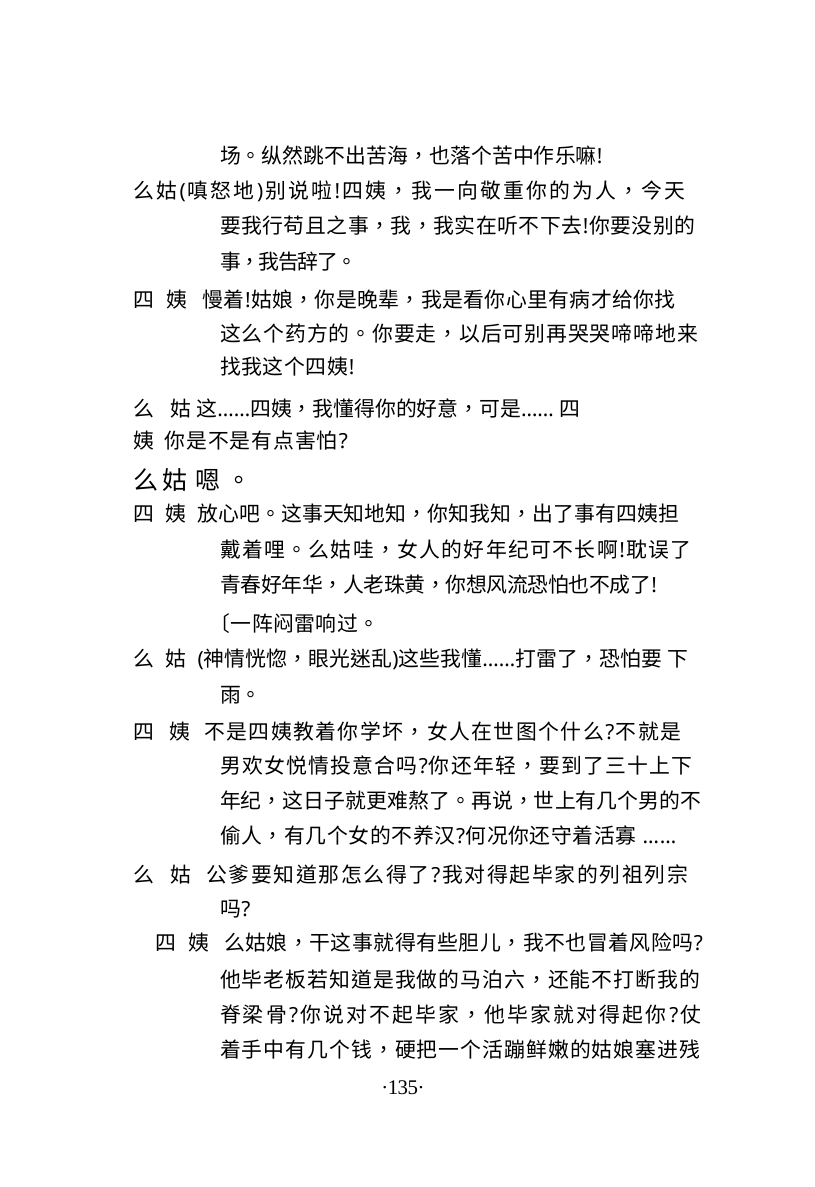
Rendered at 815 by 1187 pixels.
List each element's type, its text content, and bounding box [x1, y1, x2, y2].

text 四 姨 么姑娘，干这事就得有些胆儿，我不也冒着风险吗? [122, 930, 703, 956]
text 么 姑 嗯 。 [133, 463, 703, 496]
text 么 姑 (神情恍惚，眼光迷乱)这些我懂……打雷了，恐怕要 下雨。 [133, 644, 700, 709]
text 〔一阵闷雷响过。 [209, 609, 703, 637]
text 四 姨 不是四姨教着你学坏，女人在世图个什么?不就是 男欢女悦情投意合吗?你还年轻，要到了三十上下 年纪，这日子就更难熬了。再说，世上有几个男的不 偷人，有几个女的不养汉?何况你还守着活寡 …… [133, 717, 701, 849]
text 四 姨 慢着!姑娘，你是晚辈，我是看你心里有病才给你找 这么个药方的。你要走，以后可别再哭哭啼啼地来 找我这个四姨! [133, 285, 699, 381]
text 么 姑 这……四姨，我懂得你的好意，可是…… 四 姨 你是不是有点害怕? [133, 394, 587, 455]
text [220, 965, 701, 1063]
text 场。纵然跳不出苦海，也落个苦中作乐嘛! [220, 143, 703, 168]
text 么姑(嗔怒地)别说啦!四姨，我一向敬重你的为人，今天 要我行苟且之事，我，我实在听不下去!你要没别的 事，我告辞了。 [133, 176, 701, 276]
text 四 姨 放心吧。这事天知地知，你知我知，出了事有四姨担 戴着哩。么姑哇，女人的好年纪可不长啊!耽误了 青春好年华，人老珠黄，你想风流恐怕也不成了! [133, 499, 699, 599]
text 么 姑 公爹要知道那怎么得了?我对得起毕家的列祖列宗 吗? [133, 860, 702, 922]
